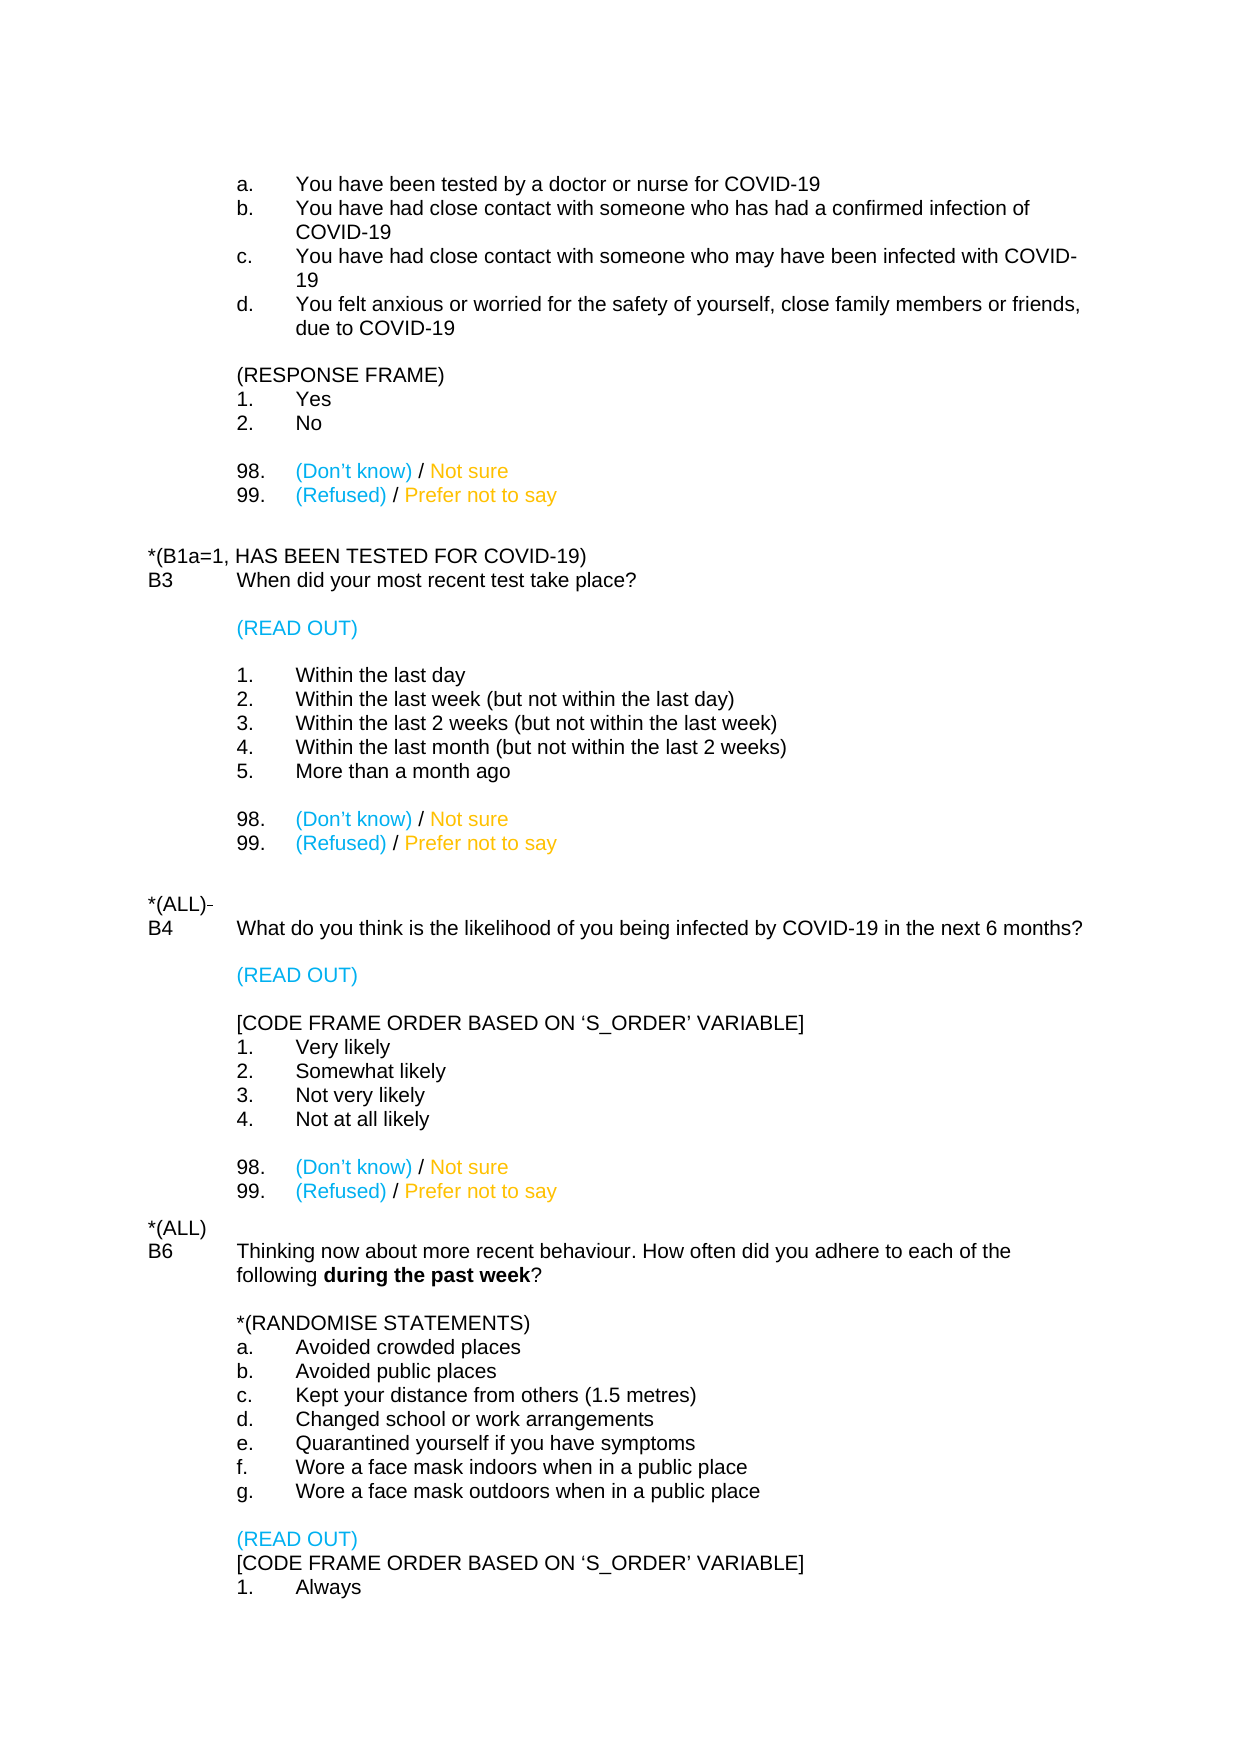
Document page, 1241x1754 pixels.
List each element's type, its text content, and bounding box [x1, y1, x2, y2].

text [CODE FRAME ORDER BASED ON ‘S_ORDER’ VARIABLE] [236, 1551, 1092, 1575]
text 2. Within the last week (but not within the last day) [236, 687, 1092, 711]
text 4. Not at all likely [236, 1107, 1092, 1131]
text [CODE FRAME ORDER BASED ON ‘S_ORDER’ VARIABLE] [223, 1011, 1092, 1035]
text 98. (Don’t know) / Not sure [236, 1155, 1092, 1179]
text (READ OUT) [223, 615, 1092, 639]
text 98. (Don’t know) / Not sure [236, 807, 1092, 831]
text 99. (Refused) / Prefer not to say [236, 831, 1092, 855]
text *(ALL) [148, 891, 1092, 915]
text d. Changed school or work arrangements [236, 1407, 1092, 1431]
text 2. Somewhat likely [236, 1059, 1092, 1083]
text B6 Thinking now about more recent behaviour. How often did you adhere to each of the following during the past week? [148, 1239, 1092, 1287]
text (RESPONSE FRAME) [236, 363, 1092, 387]
text a. Avoided crowded places [236, 1335, 1092, 1359]
text d. You felt anxious or worried for the safety of yourself, close family members or friends, due to COVID-19 [236, 291, 1092, 339]
text 1. Within the last day [236, 663, 1092, 687]
text 5. More than a month ago [236, 759, 1092, 783]
text e. Quarantined yourself if you have symptoms [236, 1431, 1092, 1455]
text 99. (Refused) / Prefer not to say [236, 483, 1092, 507]
text 3. Not very likely [236, 1083, 1092, 1107]
text c. You have had close contact with someone who may have been infected with COVID-19 [236, 243, 1092, 291]
text 1. Yes [236, 387, 1092, 411]
text 3. Within the last 2 weeks (but not within the last week) [236, 711, 1092, 735]
text 99. (Refused) / Prefer not to say [236, 1179, 1092, 1203]
text (READ OUT) [236, 1527, 1092, 1551]
text b. You have had close contact with someone who has had a confirmed infection of COVID-19 [236, 196, 1092, 243]
text 1. Very likely [236, 1035, 1092, 1059]
text b. Avoided public places [236, 1359, 1092, 1383]
text 1. Always [236, 1575, 1092, 1599]
text (READ OUT) [223, 963, 1092, 987]
text *(B1a=1, HAS BEEN TESTED FOR COVID-19) [148, 543, 1092, 567]
text 4. Within the last month (but not within the last 2 weeks) [236, 735, 1092, 759]
text a. You have been tested by a doctor or nurse for COVID-19 [236, 172, 1092, 196]
text 2. No [236, 411, 1092, 435]
text *(ALL) [148, 1215, 1092, 1239]
text B4 What do you think is the likelihood of you being infected by COVID-19 in the next 6 months? [148, 915, 1092, 939]
text g. Wore a face mask outdoors when in a public place [236, 1479, 1092, 1503]
text *(RANDOMISE STATEMENTS) [223, 1311, 1092, 1335]
text B3 When did your most recent test take place? [148, 567, 1092, 591]
text f. Wore a face mask indoors when in a public place [236, 1455, 1092, 1479]
text 98. (Don’t know) / Not sure [236, 459, 1092, 483]
text c. Kept your distance from others (1.5 metres) [236, 1383, 1092, 1407]
